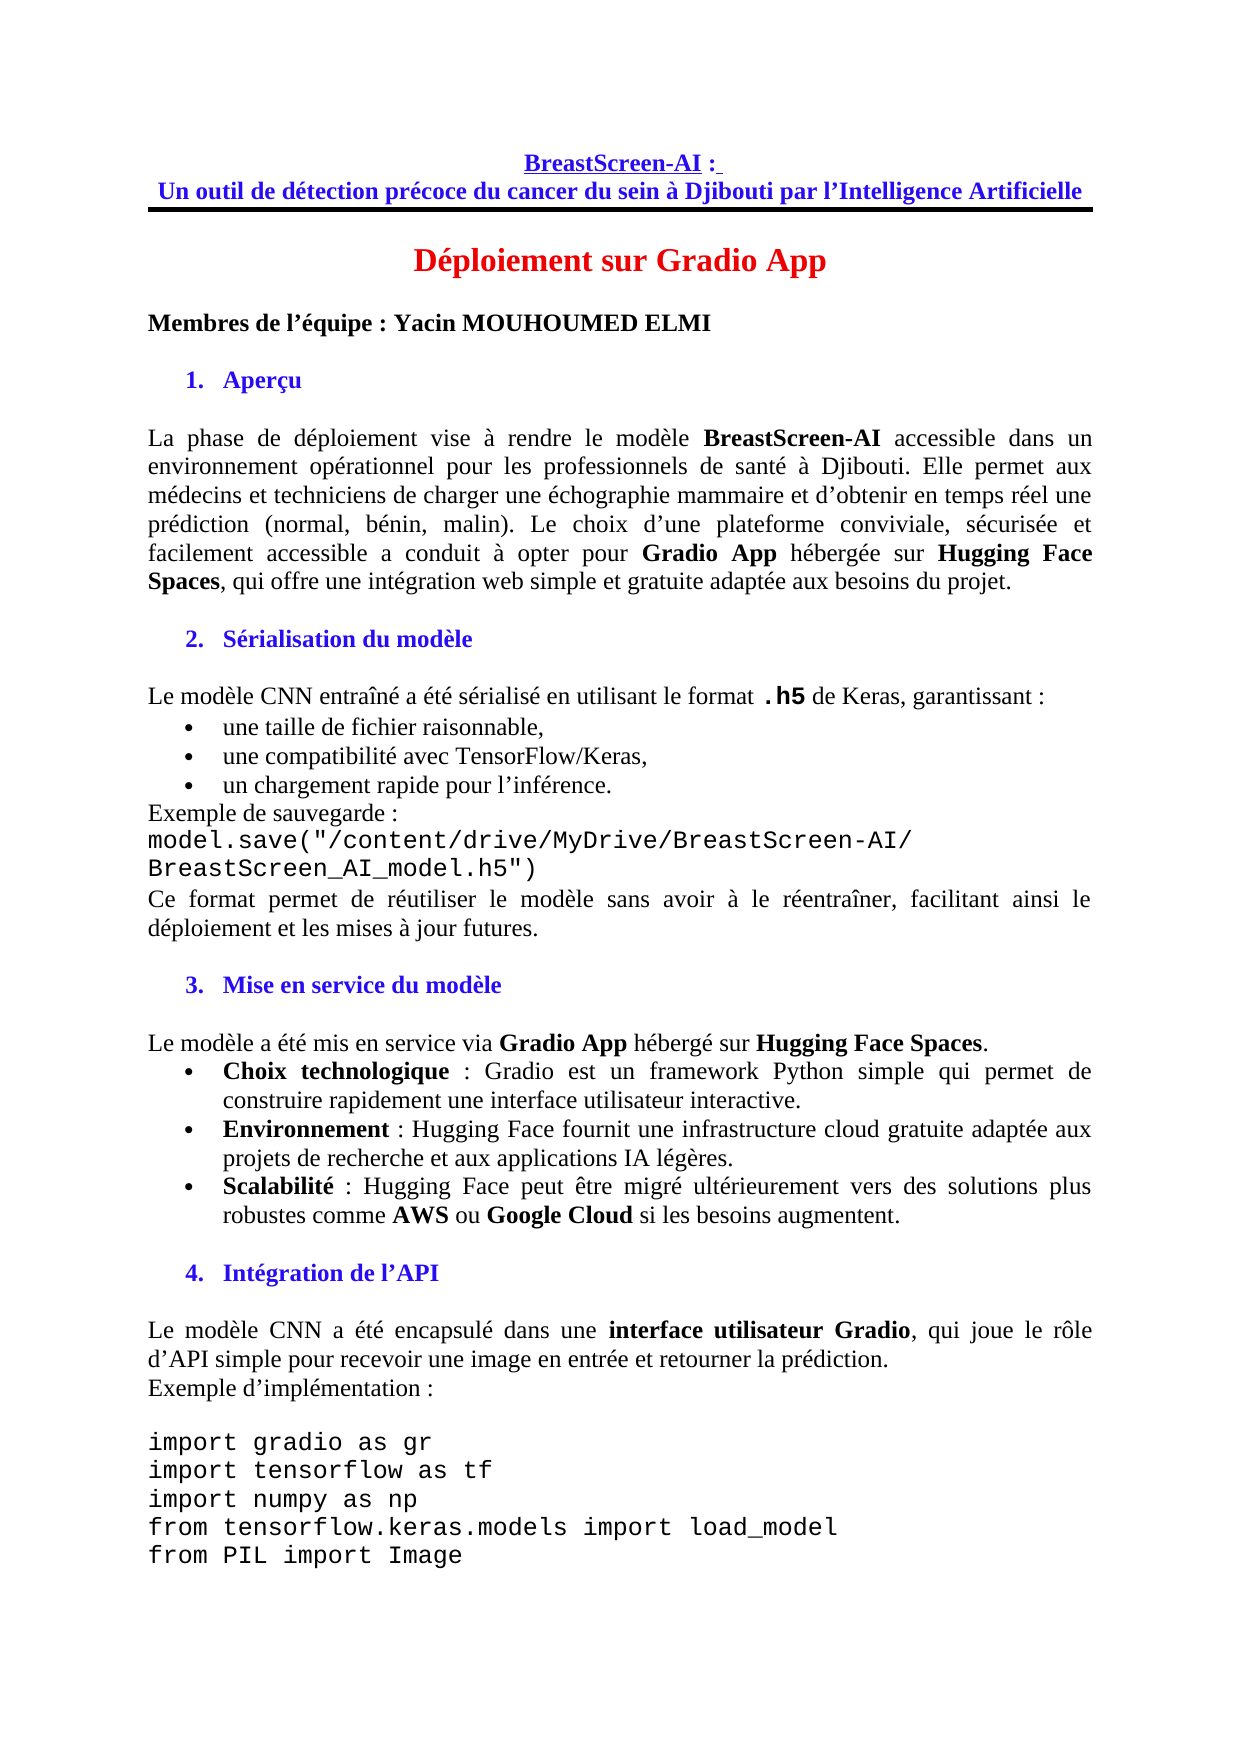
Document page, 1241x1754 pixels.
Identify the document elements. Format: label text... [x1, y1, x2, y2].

text from PIL import Image [148, 1543, 1093, 1571]
text La phase de déploiement vise à rendre le modèle BreastScreen-AI accessible dans un environnement opérationnel pour les professionnels de santé à Djibouti. Elle permet aux médecins et techniciens de charger une échographie mammaire et d’obtenir en temps réel une prédiction (normal, bénin, malin). Le choix d’une plateforme conviviale, sécurisée et facilement accessible a conduit à opter pour Gradio App hébergée sur Hugging Face Spaces, qui offre une intégration web simple et gratuite adaptée aux besoins du projet. [148, 423, 1093, 595]
text Le modèle CNN a été encapsulé dans une interface utilisateur Gradio, qui joue le rôle d’API simple pour recevoir une image en entrée et retourner la prédiction. [148, 1315, 1093, 1373]
text Exemple d’implémentation : [148, 1373, 1093, 1401]
text Déploiement sur Gradio App [148, 241, 1093, 279]
list une compatibilité avec TensorFlow/Keras, [185, 741, 1093, 770]
list Aperçu [185, 365, 1093, 394]
text Un outil de détection précoce du cancer du sein à Djibouti par l’Intelligence Artificielle [148, 176, 1093, 207]
text model.save("/content/drive/MyDrive/BreastScreen-AI/BreastScreen_AI_model.h5") [148, 827, 1093, 884]
text Le modèle a été mis en service via Gradio App hébergé sur Hugging Face Spaces. [148, 1028, 1093, 1056]
text BreastScreen-AI : [148, 148, 1093, 176]
list Intégration de l’API [185, 1258, 1093, 1286]
text from tensorflow.keras.models import load_model [148, 1515, 1093, 1543]
list une taille de fichier raisonnable, [185, 712, 1093, 741]
text import numpy as np [148, 1486, 1093, 1515]
list Choix technologique : Gradio est un framework Python simple qui permet de construire rapidement une interface utilisateur interactive. [185, 1056, 1093, 1114]
list Mise en service du modèle [185, 970, 1093, 999]
list Sérialisation du modèle [185, 624, 1093, 653]
list Environnement : Hugging Face fournit une infrastructure cloud gratuite adaptée aux projets de recherche et aux applications IA légères. [185, 1114, 1093, 1171]
list Scalabilité : Hugging Face peut être migré ultérieurement vers des solutions plus robustes comme AWS ou Google Cloud si les besoins augmentent. [185, 1171, 1093, 1229]
text import gradio as gr [148, 1430, 1093, 1458]
list un chargement rapide pour l’inférence. [185, 770, 1093, 798]
text Le modèle CNN entraîné a été sérialisé en utilisant le format .h5 de Keras, garantissant : [148, 681, 1093, 712]
text import tensorflow as tf [148, 1458, 1093, 1486]
text Ce format permet de réutiliser le modèle sans avoir à le réentraîner, facilitant ainsi le déploiement et les mises à jour futures. [148, 884, 1093, 941]
text Exemple de sauvegarde : [148, 798, 1093, 827]
text Membres de l’équipe : Yacin MOUHOUMED ELMI [148, 308, 1093, 336]
